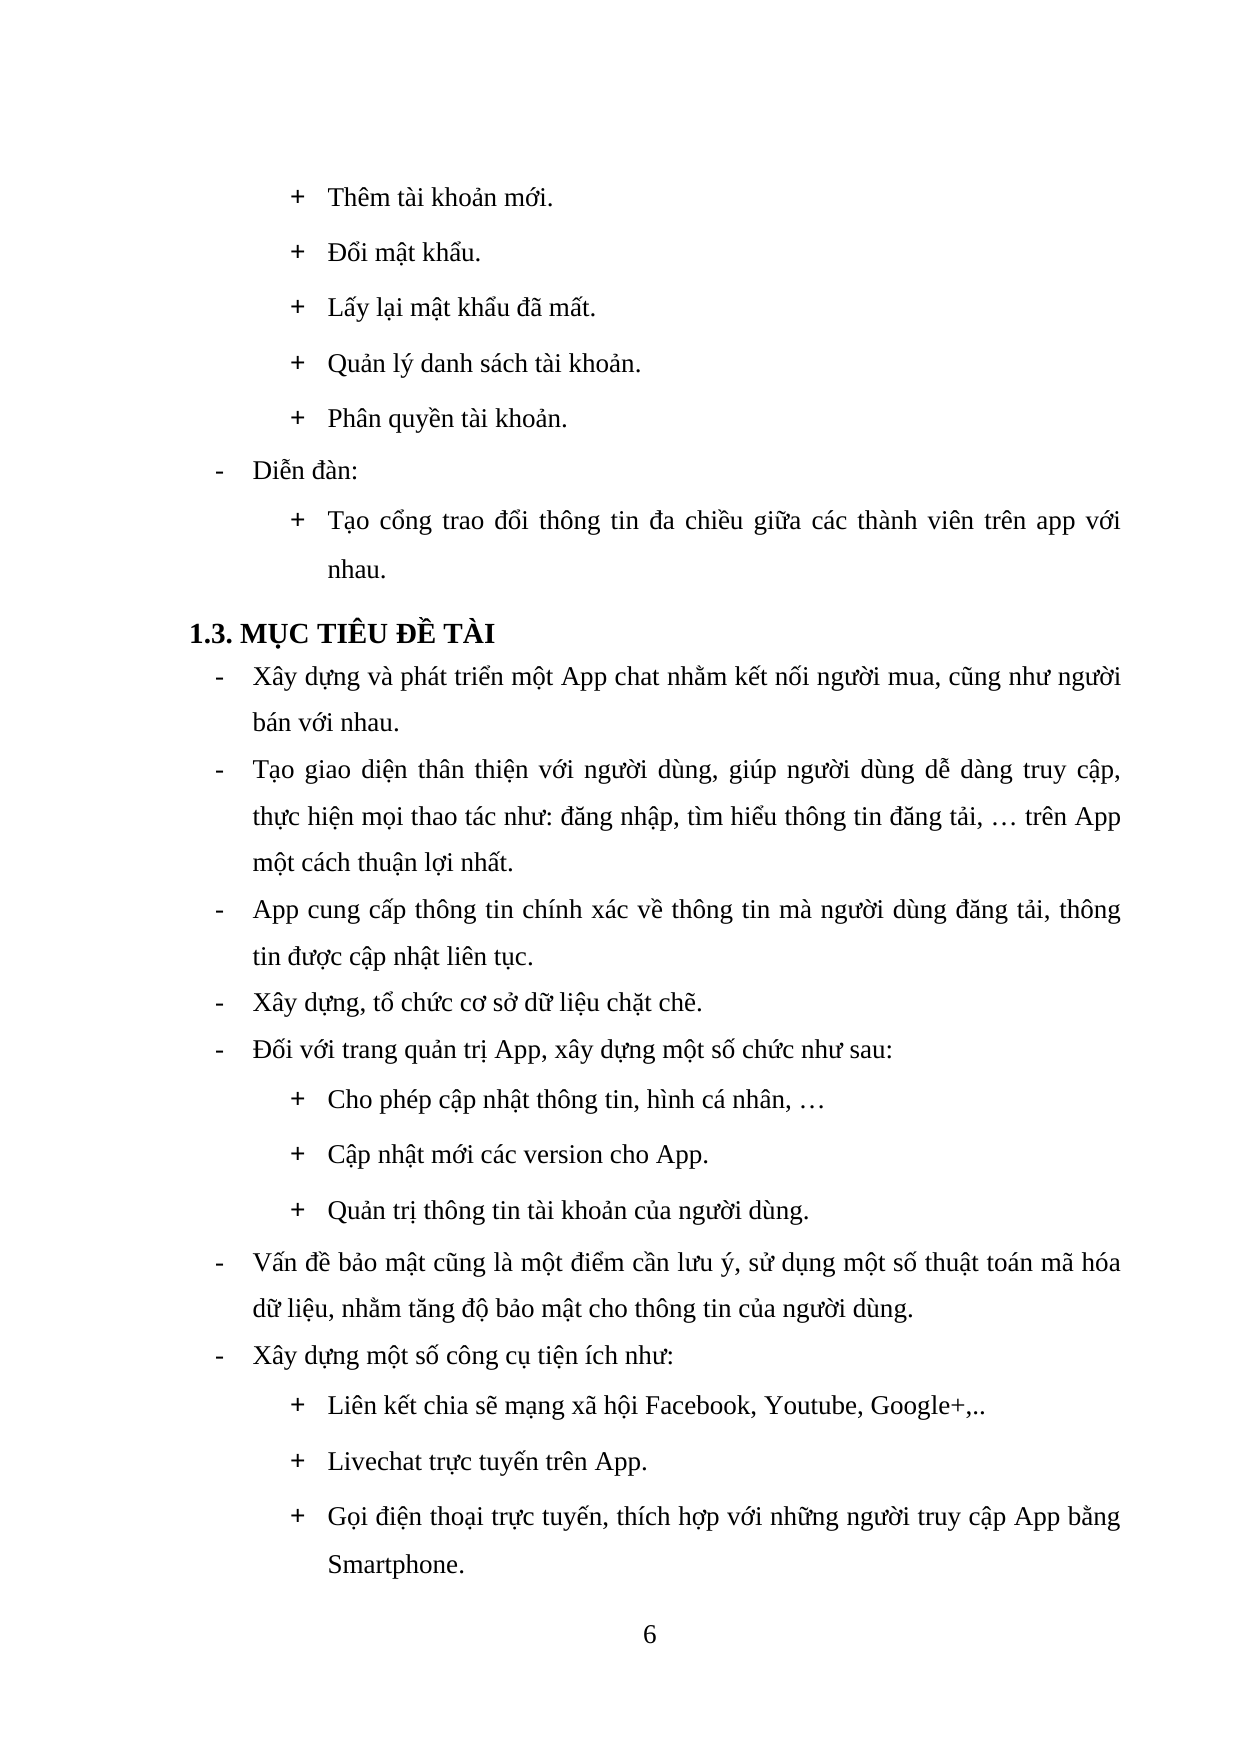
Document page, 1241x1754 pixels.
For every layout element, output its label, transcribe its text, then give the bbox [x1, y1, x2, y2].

list Cập nhật mới các version cho App. [290, 1135, 1122, 1172]
list Livechat trực tuyến trên App. [290, 1441, 1122, 1478]
list Xây dựng và phát triển một App chat nhằm kết nối người mua, cũng như người bán với nhau. [215, 660, 1122, 737]
list Xây dựng một số công cụ tiện ích như: [215, 1339, 1122, 1370]
list Thêm tài khoản mới. [290, 177, 1122, 214]
list Đổi mật khẩu. [290, 232, 1122, 269]
list Gọi điện thoại trực tuyến, thích hợp với những người truy cập App bằng Smartphone. [290, 1496, 1122, 1580]
list Phân quyền tài khoản. [290, 398, 1122, 435]
list Liên kết chia sẽ mạng xã hội Facebook, Youtube, Google+,.. [290, 1386, 1122, 1422]
list App cung cấp thông tin chính xác về thông tin mà người dùng đăng tải, thông tin được cập nhật liên tục. [215, 893, 1122, 971]
list Vấn đề bảo mật cũng là một điểm cần lưu ý, sử dụng một số thuật toán mã hóa dữ liệu, nhằm tăng độ bảo mật cho thông tin của người dùng. [215, 1246, 1122, 1323]
list Quản trị thông tin tài khoản của người dùng. [290, 1190, 1122, 1227]
list Diễn đàn: [215, 454, 1122, 485]
list Cho phép cập nhật thông tin, hình cá nhân, … [290, 1080, 1122, 1117]
list Đối với trang quản trị App, xây dựng một số chức như sau: [215, 1033, 1122, 1064]
list Tạo giao diện thân thiện với người dùng, giúp người dùng dễ dàng truy cập, thực hiện mọi thao tác như: đăng nhập, tìm hiểu thông tin đăng tải, … trên App một cách thuận lợi nhất. [215, 753, 1122, 877]
list Lấy lại mật khẩu đã mất. [290, 288, 1122, 325]
list Tạo cổng trao đổi thông tin đa chiều giữa các thành viên trên app với nhau. [290, 500, 1122, 584]
list Xây dựng, tổ chức cơ sở dữ liệu chặt chẽ. [215, 986, 1122, 1017]
subtitle MỤC TIÊU ĐỀ TÀI [189, 616, 1122, 650]
list Quản lý danh sách tài khoản. [290, 343, 1122, 380]
